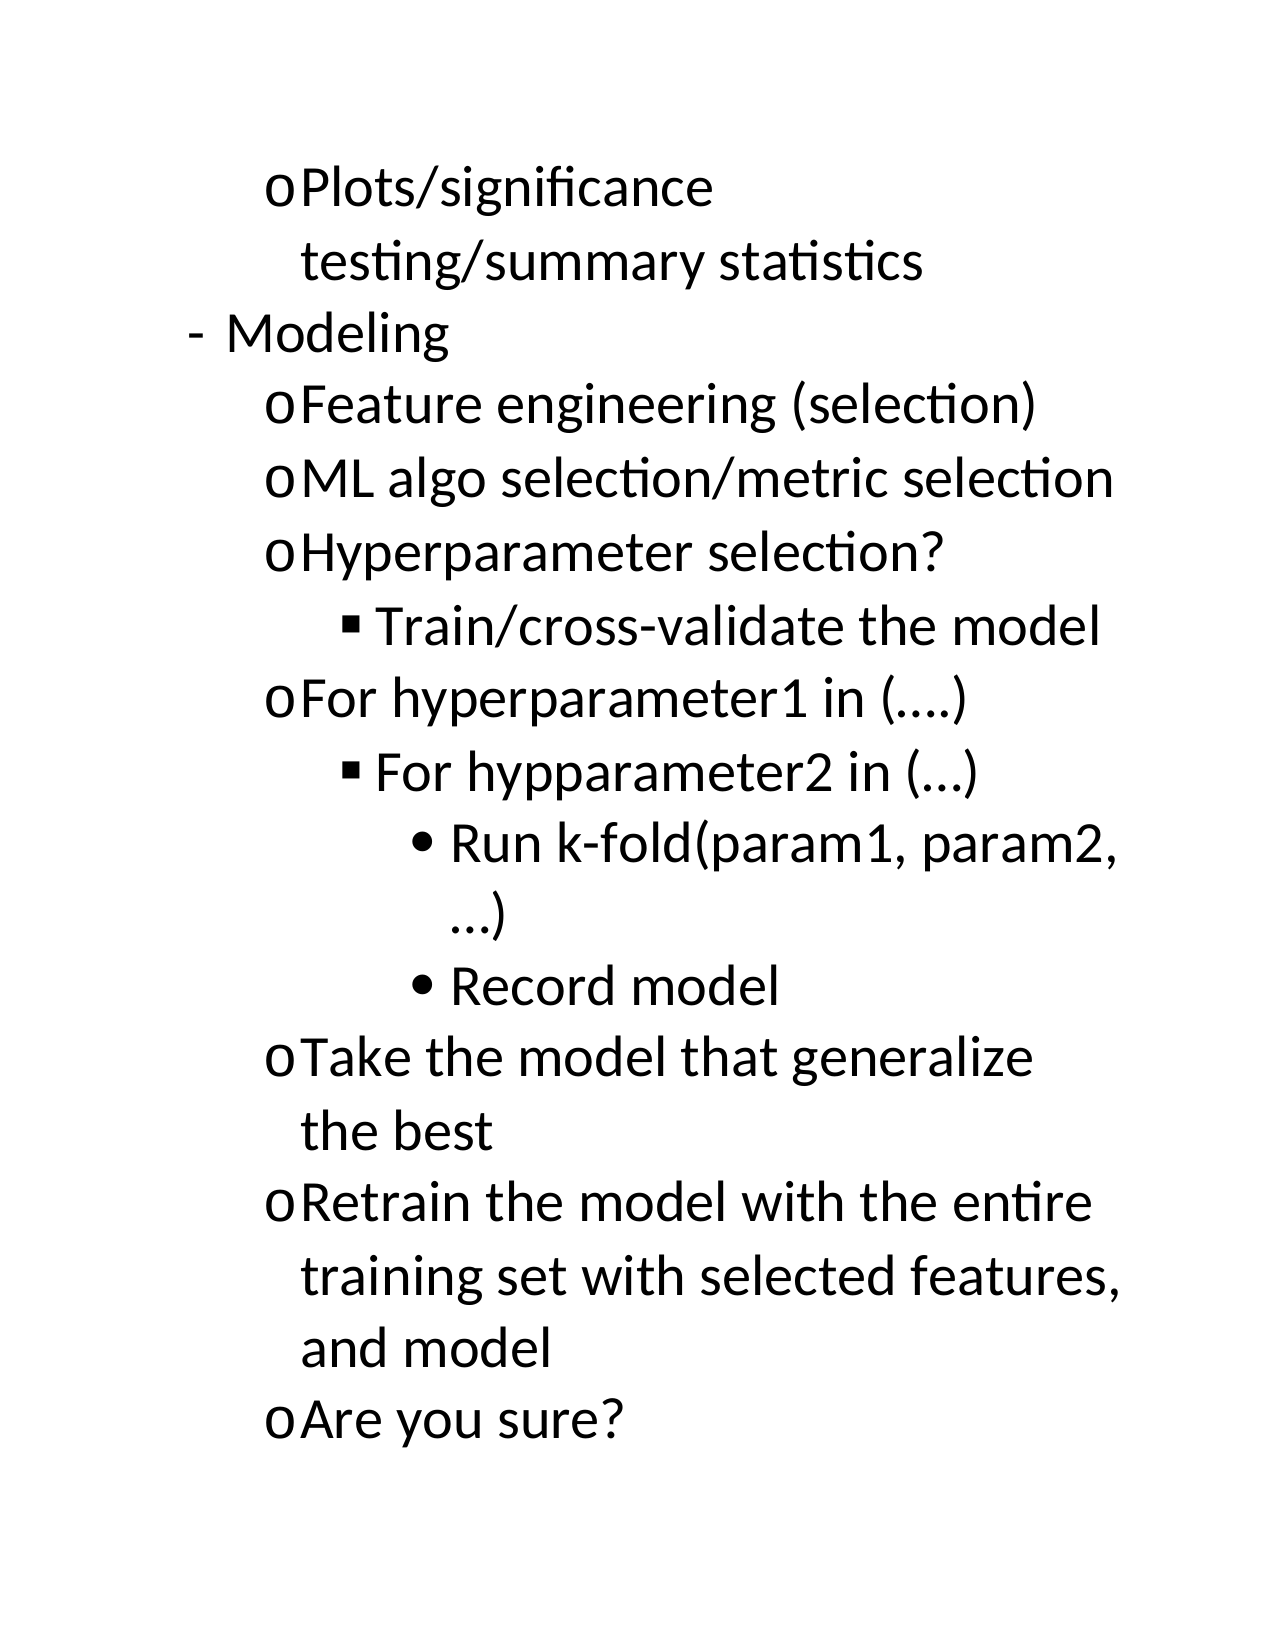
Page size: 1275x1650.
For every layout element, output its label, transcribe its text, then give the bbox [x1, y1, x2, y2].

list Retrain the model with the entire training set with selected features, and model [262, 1165, 1125, 1382]
list Run k-fold(param1, param2, …) [412, 806, 1125, 948]
list Hyperparameter selection? [262, 515, 1125, 589]
list Feature engineering (selection) [262, 367, 1125, 441]
list Are you sure? [262, 1382, 1125, 1456]
list For hyperparameter1 in (….) [262, 660, 1125, 734]
list Take the model that generalize the best [262, 1019, 1125, 1165]
list Record model [412, 948, 1125, 1019]
list Modeling [187, 295, 1125, 367]
list ML algo selection/metric selection [262, 441, 1125, 515]
list Plots/significance testing/summary statistics [262, 150, 1125, 295]
list Train/cross-validate the model [337, 589, 1125, 660]
list For hypparameter2 in (…) [337, 734, 1125, 806]
